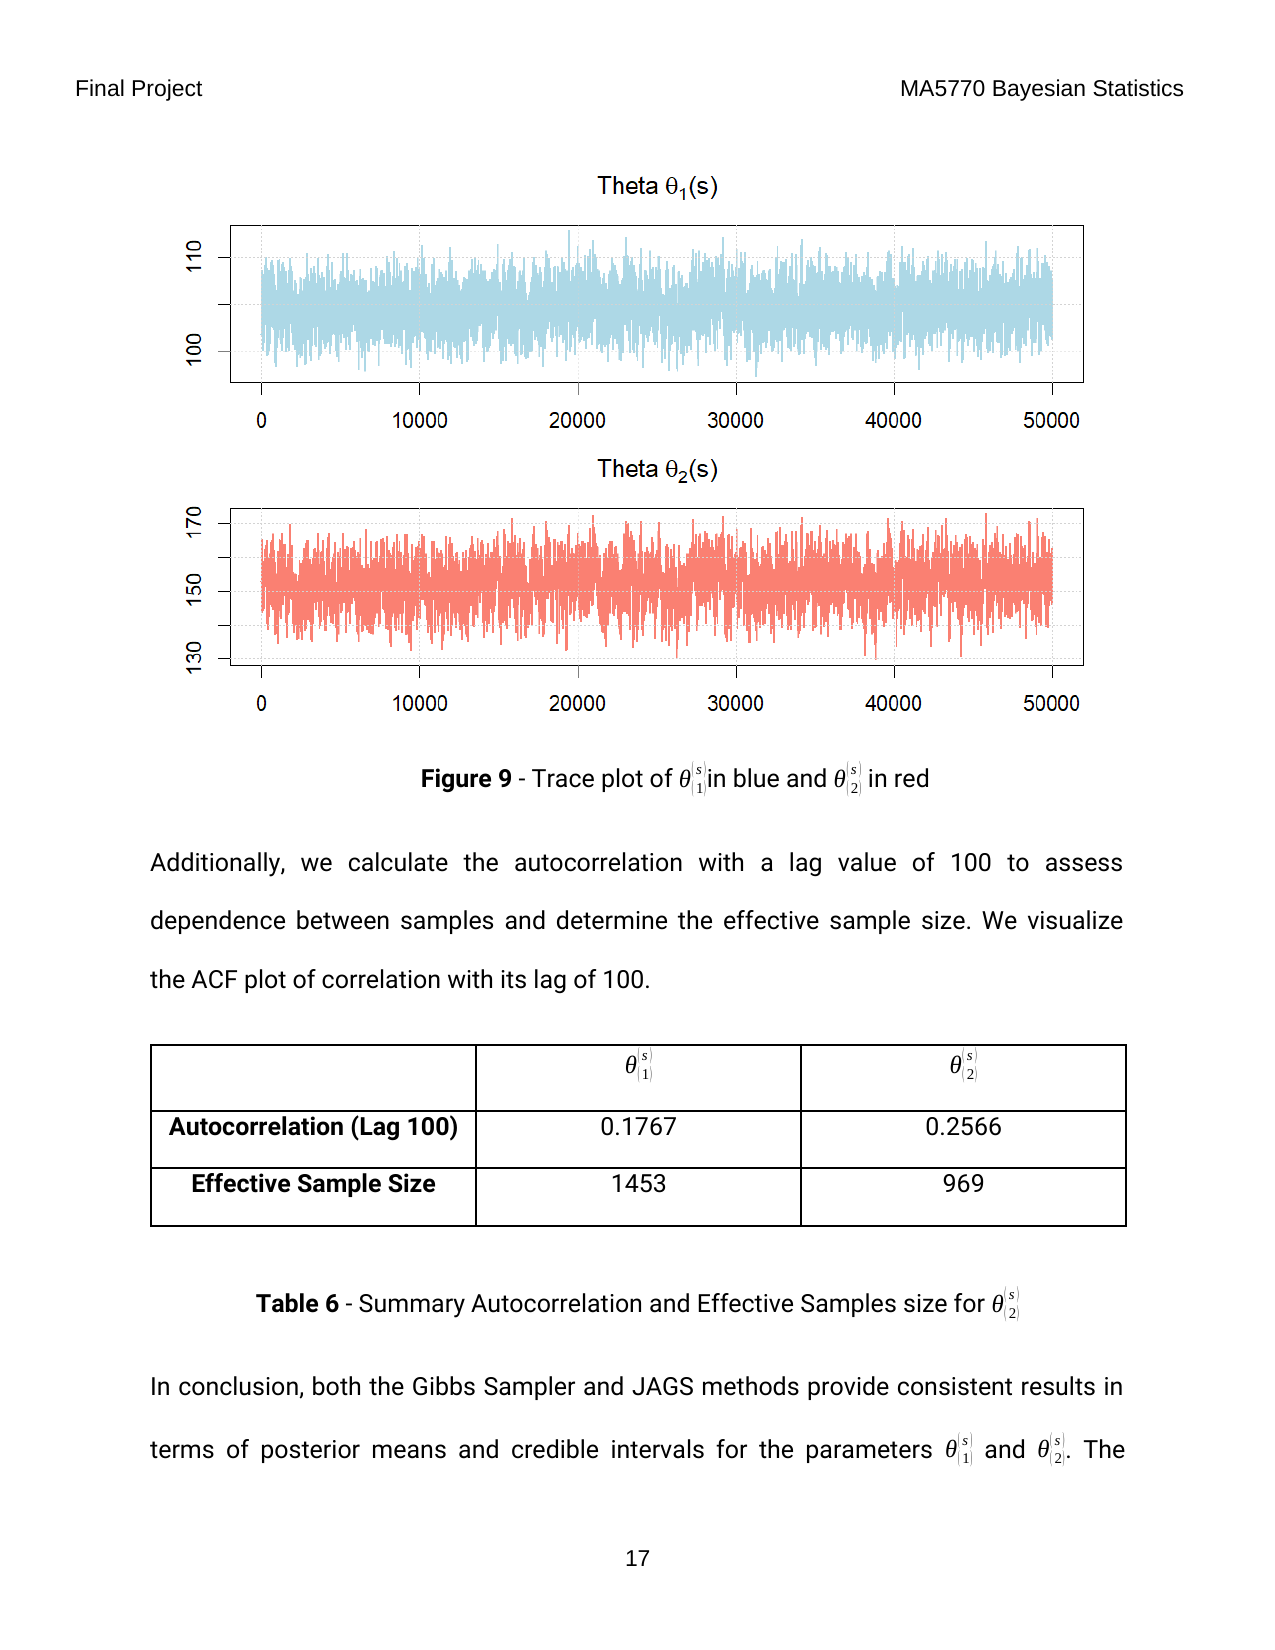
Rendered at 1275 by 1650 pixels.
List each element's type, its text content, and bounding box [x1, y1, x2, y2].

table_header [802, 1046, 1125, 1110]
table_cell 0.1767 [477, 1112, 800, 1167]
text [150, 1373, 1125, 1468]
table_header [477, 1046, 800, 1110]
text Additionally, we calculate the autocorrelation with a lag value of 100 to assess dependence between samples and determine the effective sample size. We visualize the ACF plot of correlation with its lag of 100. [150, 848, 1125, 994]
table_cell 969 [802, 1169, 1125, 1225]
table_cell Autocorrelation (Lag 100) [152, 1112, 475, 1167]
table_cell 0.2566 [802, 1112, 1125, 1167]
picture [180, 150, 1095, 714]
table_header [152, 1046, 475, 1110]
text Figure 9 - Trace plot of in blue and in red [150, 761, 1125, 798]
table_cell Effective Sample Size [152, 1169, 475, 1225]
table_cell 1453 [477, 1169, 800, 1225]
text Table 6 - Summary Autocorrelation and Effective Samples size for [150, 1286, 1125, 1322]
